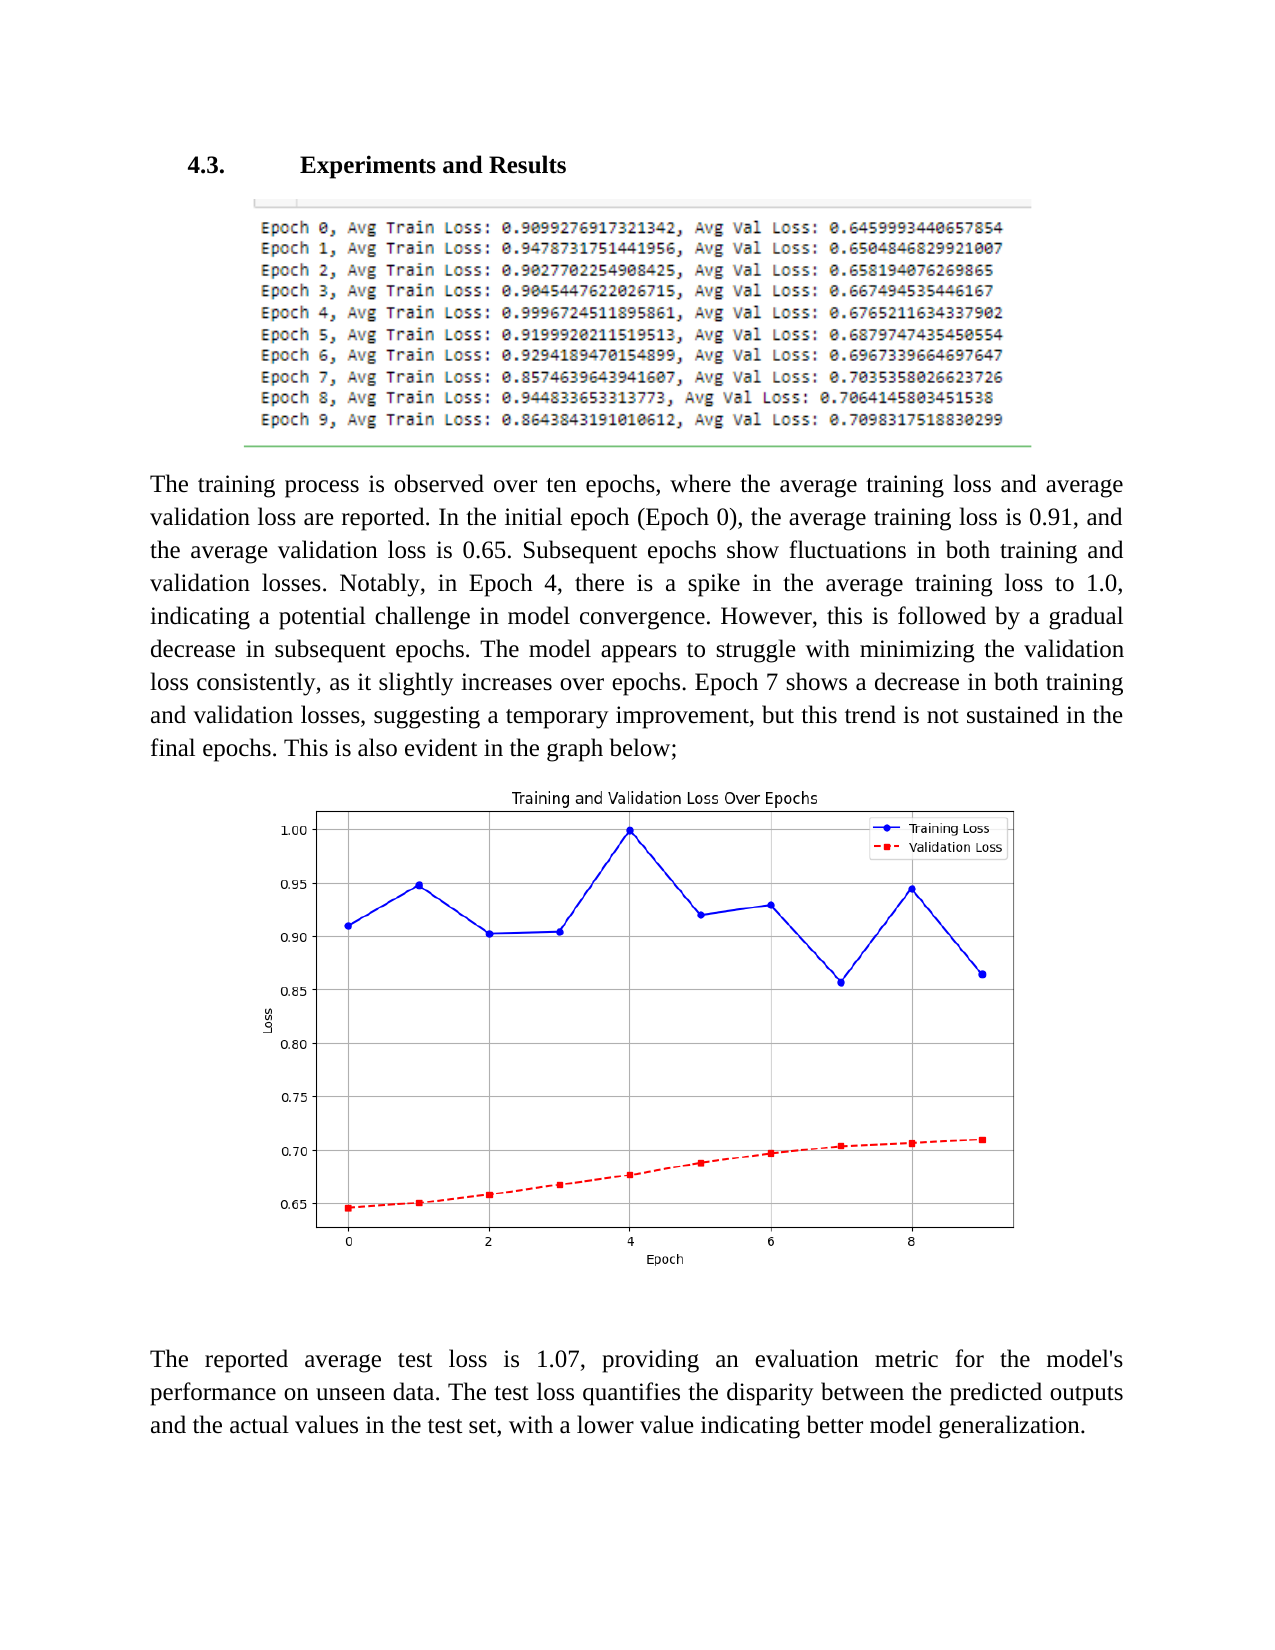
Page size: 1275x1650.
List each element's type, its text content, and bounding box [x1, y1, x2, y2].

picture [243, 199, 1032, 449]
picture [253, 782, 1022, 1274]
text The reported average test loss is 1.07, providing an evaluation metric for the model's performance on unseen data. The test loss quantifies the disparity between the predicted outputs and the actual values in the test set, with a lower value indicating better model generalization. [150, 1344, 1125, 1439]
list Experiments and Results [187, 150, 1125, 179]
text The training process is observed over ten epochs, where the average training loss and average validation loss are reported. In the initial epoch (Epoch 0), the average training loss is 0.91, and the average validation loss is 0.65. Subsequent epochs show fluctuations in both training and validation losses. Notably, in Epoch 4, there is a spike in the average training loss to 1.0, indicating a potential challenge in model convergence. However, this is followed by a gradual decrease in subsequent epochs. The model appears to struggle with minimizing the validation loss consistently, as it slightly increases over epochs. Epoch 7 shows a decrease in both training and validation losses, suggesting a temporary improvement, but this trend is not sustained in the final epochs. This is also evident in the graph below; [150, 469, 1125, 762]
